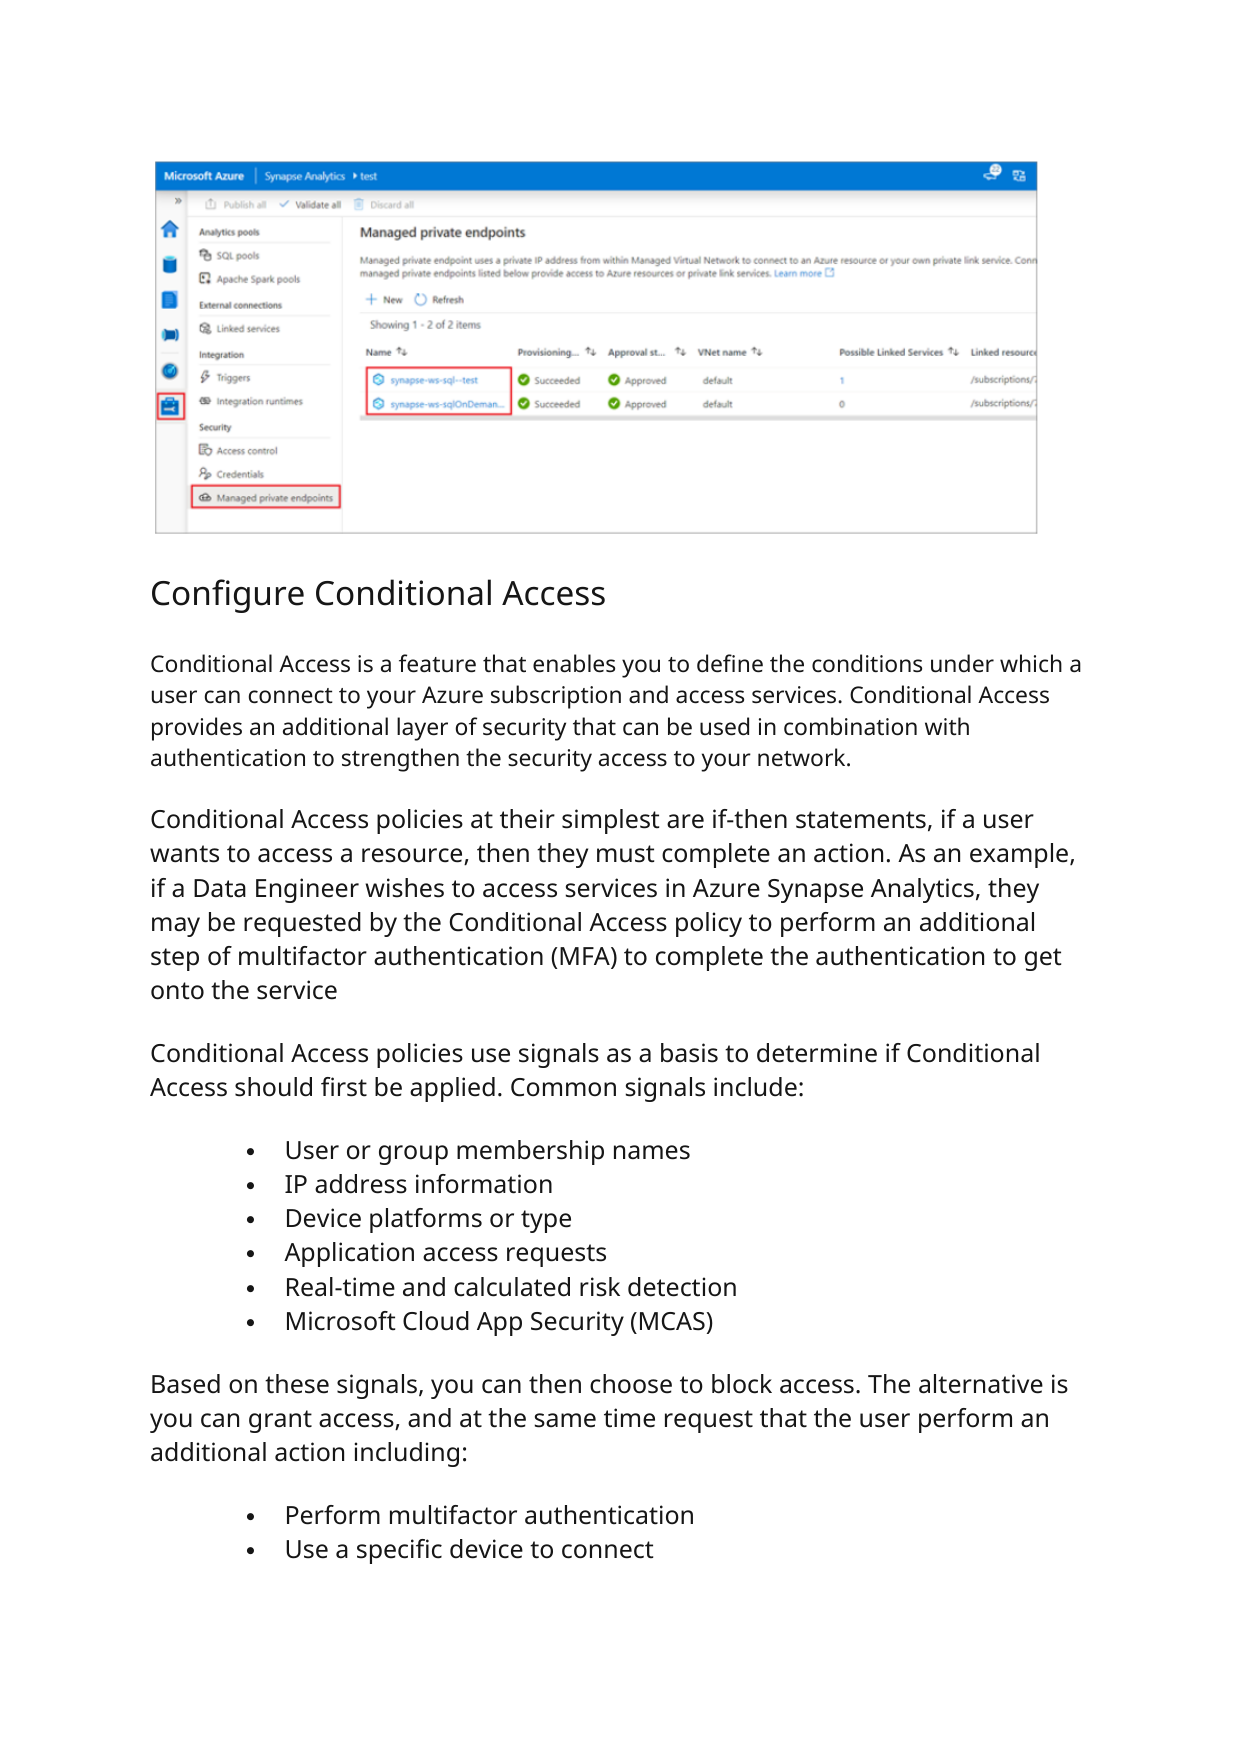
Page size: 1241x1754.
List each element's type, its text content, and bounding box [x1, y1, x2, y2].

list Microsoft Cloud App Security (MCAS) [247, 1303, 1090, 1337]
picture [150, 150, 1053, 541]
subtitle Configure Conditional Access [150, 570, 1090, 615]
list Real-time and calculated risk detection [247, 1269, 1090, 1303]
text Conditional Access policies use signals as a basis to determine if Conditional Access should first be applied. Common signals include: [150, 1036, 1090, 1104]
text Conditional Access is a feature that enables you to define the conditions under which a user can connect to your Azure subscription and access services. Conditional Access provides an additional layer of security that can be used in combination with authentication to strengthen the security access to your network. [852, 648, 1090, 773]
text Based on these signals, you can then choose to block access. The alternative is you can grant access, and at the same time request that the user perform an additional action including: [150, 1366, 1090, 1469]
list Device platforms or type [247, 1201, 1090, 1235]
list Application access requests [247, 1235, 1090, 1269]
list IP address information [247, 1167, 1090, 1201]
list Perform multifactor authentication [247, 1498, 1090, 1532]
text Conditional Access policies at their simplest are if-then statements, if a user wants to access a resource, then they must complete an action. As an example, if a Data Engineer wishes to access services in Azure Synapse Analytics, they may be requested by the Conditional Access policy to perform an additional step of multifactor authentication (MFA) to complete the authentication to get onto the service [150, 802, 1090, 1006]
list Use a specific device to connect [247, 1532, 1090, 1566]
list User or group membership names [247, 1133, 1090, 1167]
